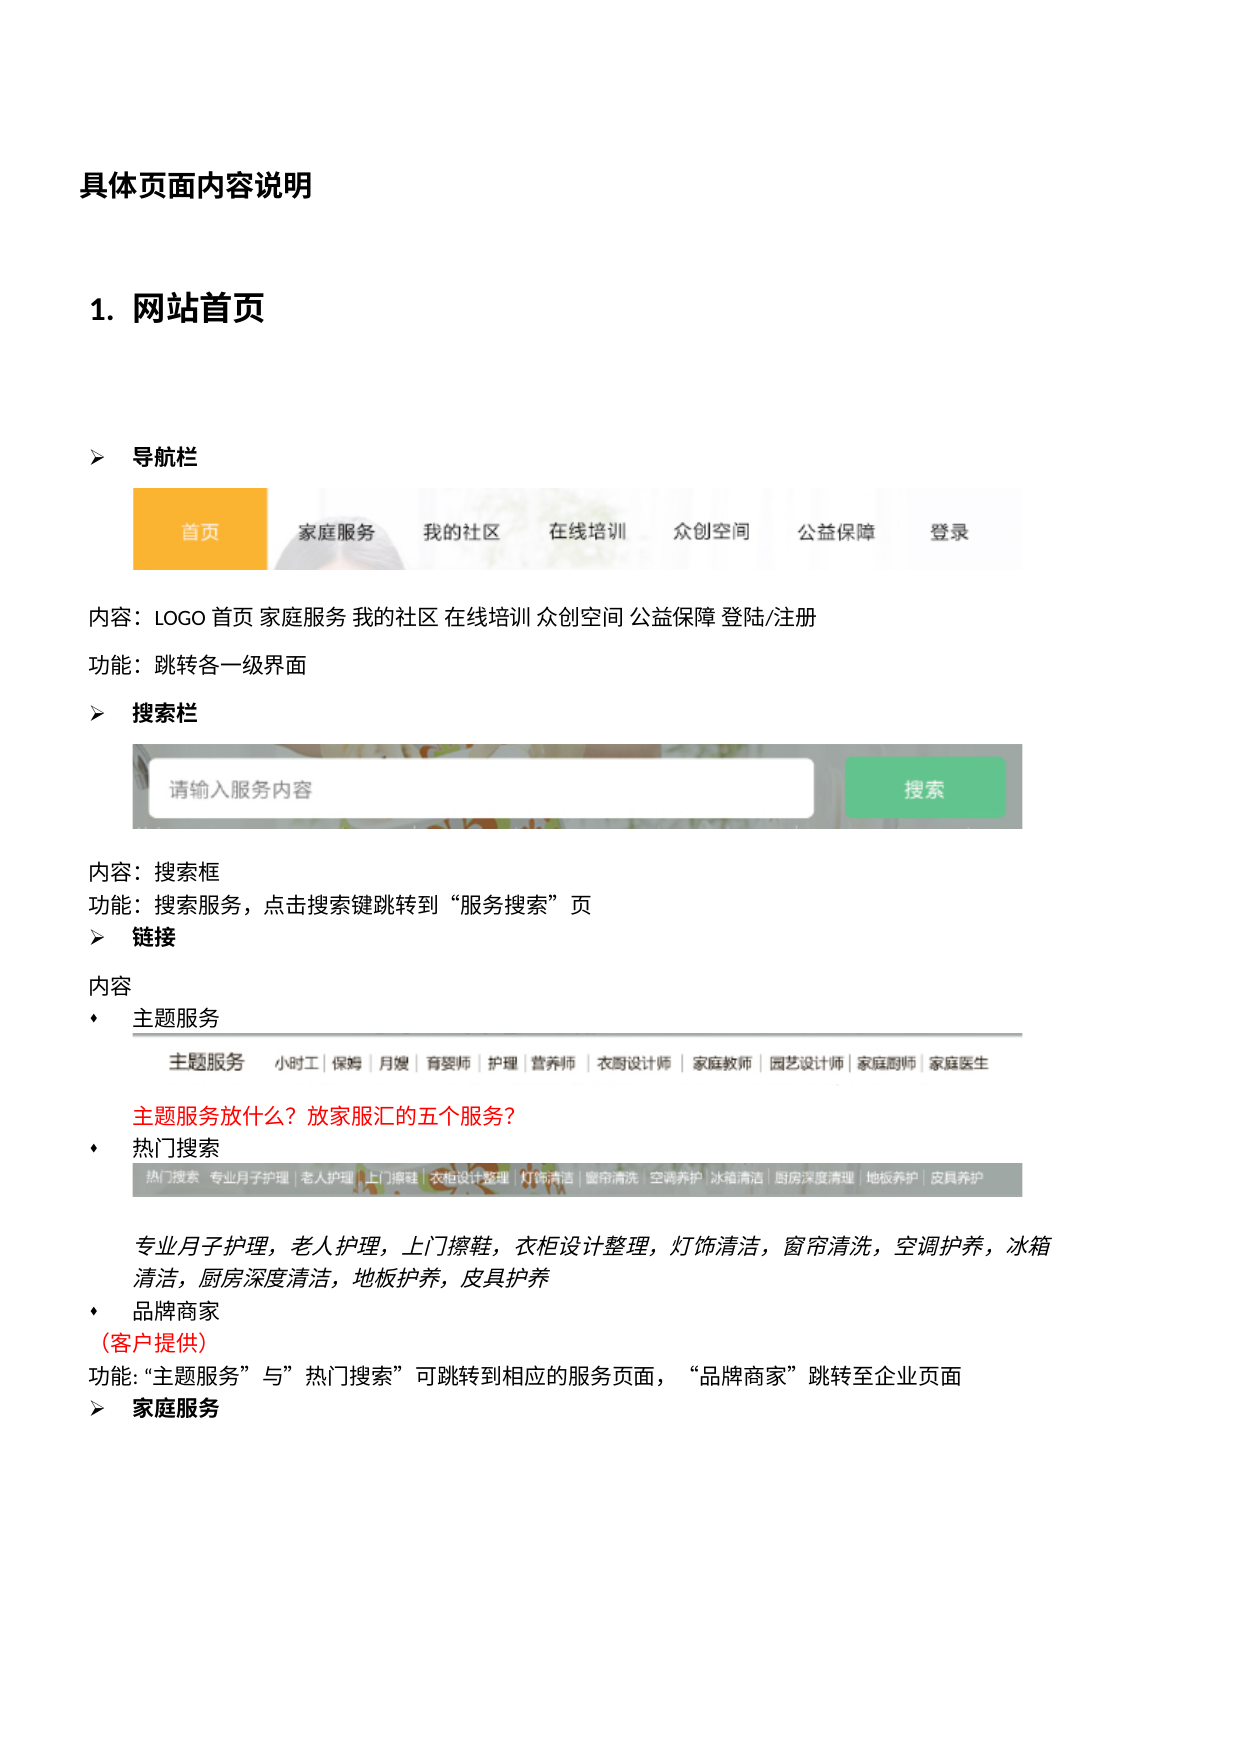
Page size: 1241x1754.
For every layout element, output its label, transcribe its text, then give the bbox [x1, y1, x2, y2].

text 具体页面内容说明 [79, 151, 1164, 216]
text 内容：搜索框 [89, 855, 1053, 887]
text 导航栏 [89, 440, 1053, 472]
picture [132, 1033, 1023, 1086]
text 功能：搜索服务，点击搜索键跳转到“服务搜索”页 [89, 887, 1053, 920]
list 专业月子护理，老人护理，上门擦鞋，衣柜设计整理，灯饰清洁，窗帘清洗，空调护养，冰箱清洁，厨房深度清洁，地板护养，皮具护养 [132, 1228, 1053, 1293]
text 内容：LOGO 首页 家庭服务 我的社区 在线培训 众创空间 公益保障 登陆/注册 [89, 599, 1053, 632]
text （客户提供） [89, 1326, 1053, 1358]
text 链接 [89, 920, 1053, 952]
list 主题服务放什么？放家服汇的五个服务？ [132, 1098, 1053, 1131]
list 主题服务 [89, 1001, 1053, 1033]
picture [132, 1163, 1023, 1197]
text 功能: “主题服务”与”热门搜索”可跳转到相应的服务页面，“品牌商家”跳转至企业页面 [89, 1358, 1053, 1391]
text 内容 [89, 968, 1053, 1001]
text 功能：跳转各一级界面 [89, 647, 1053, 680]
list 品牌商家 [89, 1293, 1053, 1326]
picture [132, 488, 1023, 570]
subtitle 网站首页 [89, 273, 1053, 338]
picture [132, 744, 1023, 829]
text 家庭服务 [89, 1391, 1053, 1423]
text 搜索栏 [89, 696, 1053, 728]
list 热门搜索 [89, 1131, 1053, 1163]
